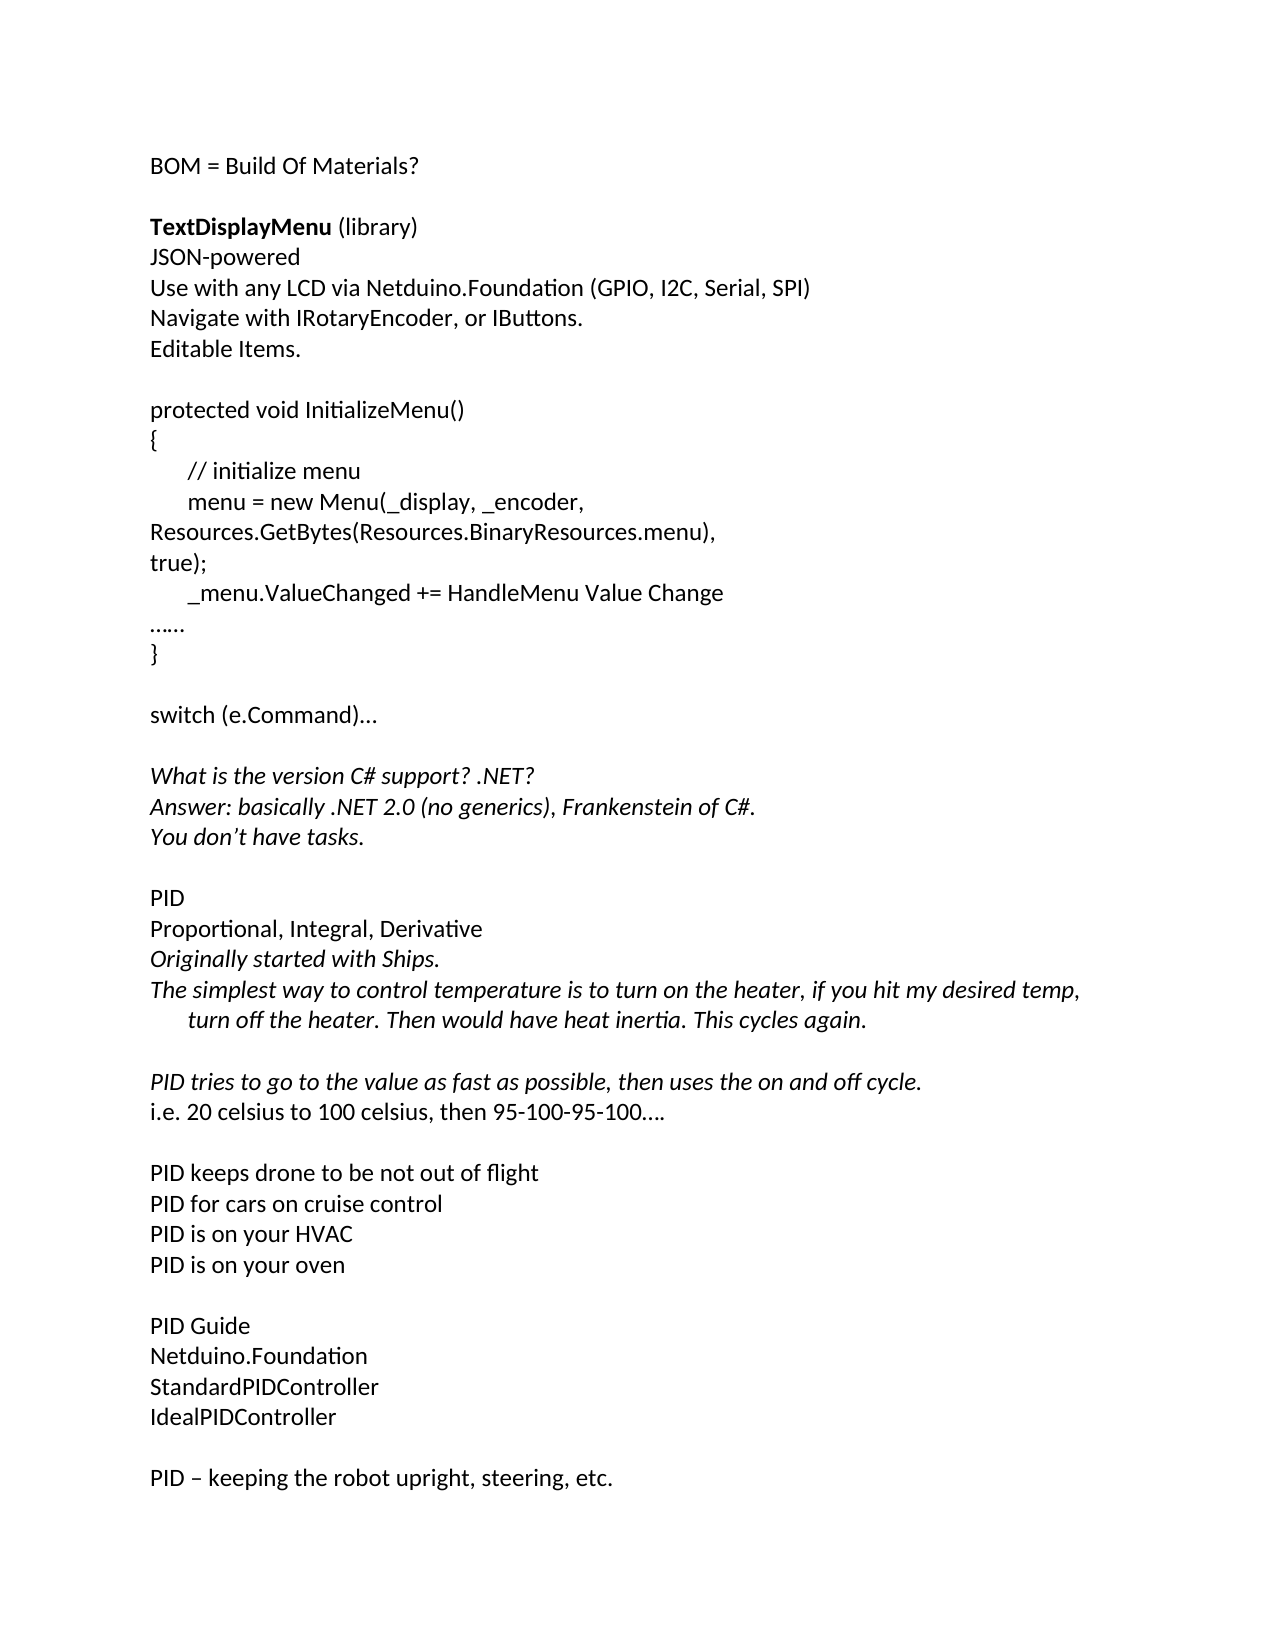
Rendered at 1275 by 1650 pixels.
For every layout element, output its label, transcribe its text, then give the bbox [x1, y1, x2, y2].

list PID keeps drone to be not out of flight [150, 1157, 1125, 1188]
list true); [150, 547, 1125, 577]
list PID Guide [150, 1310, 1125, 1340]
list Navigate with IRotaryEncoder, or IButtons. [150, 303, 1125, 333]
list PID – keeping the robot upright, steering, etc. [150, 1462, 1125, 1493]
list // initialize menu [150, 455, 1125, 486]
list Originally started with Ships. [150, 943, 1125, 974]
list You don’t have tasks. [150, 821, 1125, 852]
list { [150, 425, 1125, 455]
list JSON-powered [150, 242, 1125, 272]
list Resources.GetBytes(Resources.BinaryResources.menu), [150, 516, 1125, 547]
list TextDisplayMenu (library) [150, 211, 1125, 242]
list Netduino.Foundation [150, 1340, 1125, 1371]
list Proportional, Integral, Derivative [150, 913, 1125, 943]
list PID is on your HVAC PID is on your oven [150, 1218, 1125, 1279]
list } [150, 638, 1125, 669]
list i.e. 20 celsius to 100 celsius, then 95-100-95-100…. [150, 1096, 1125, 1127]
list …… [150, 608, 1125, 638]
list The simplest way to control temperature is to turn on the heater, if you hit my desired temp, turn off the heater. Then would have heat inertia. This cycles again. [150, 974, 1125, 1035]
list PID for cars on cruise control [150, 1188, 1125, 1218]
list What is the version C# support? .NET? [150, 760, 1125, 791]
list protected void InitializeMenu() [150, 394, 1125, 425]
list PID tries to go to the value as fast as possible, then uses the on and off cycle. [150, 1066, 1125, 1096]
list StandardPIDController [150, 1371, 1125, 1401]
list IdealPIDController [150, 1401, 1125, 1432]
list switch (e.Command)… [150, 699, 1125, 730]
list _menu.ValueChanged += HandleMenu Value Change [150, 577, 1125, 608]
list PID [150, 882, 1125, 913]
list Use with any LCD via Netduino.Foundation (GPIO, I2C, Serial, SPI) [150, 272, 1125, 303]
list Editable Items. [150, 333, 1125, 364]
list menu = new Menu(_display, _encoder, [150, 486, 1125, 516]
list BOM = Build Of Materials? [150, 150, 1125, 181]
list Answer: basically .NET 2.0 (no generics), Frankenstein of C#. [150, 791, 1125, 821]
